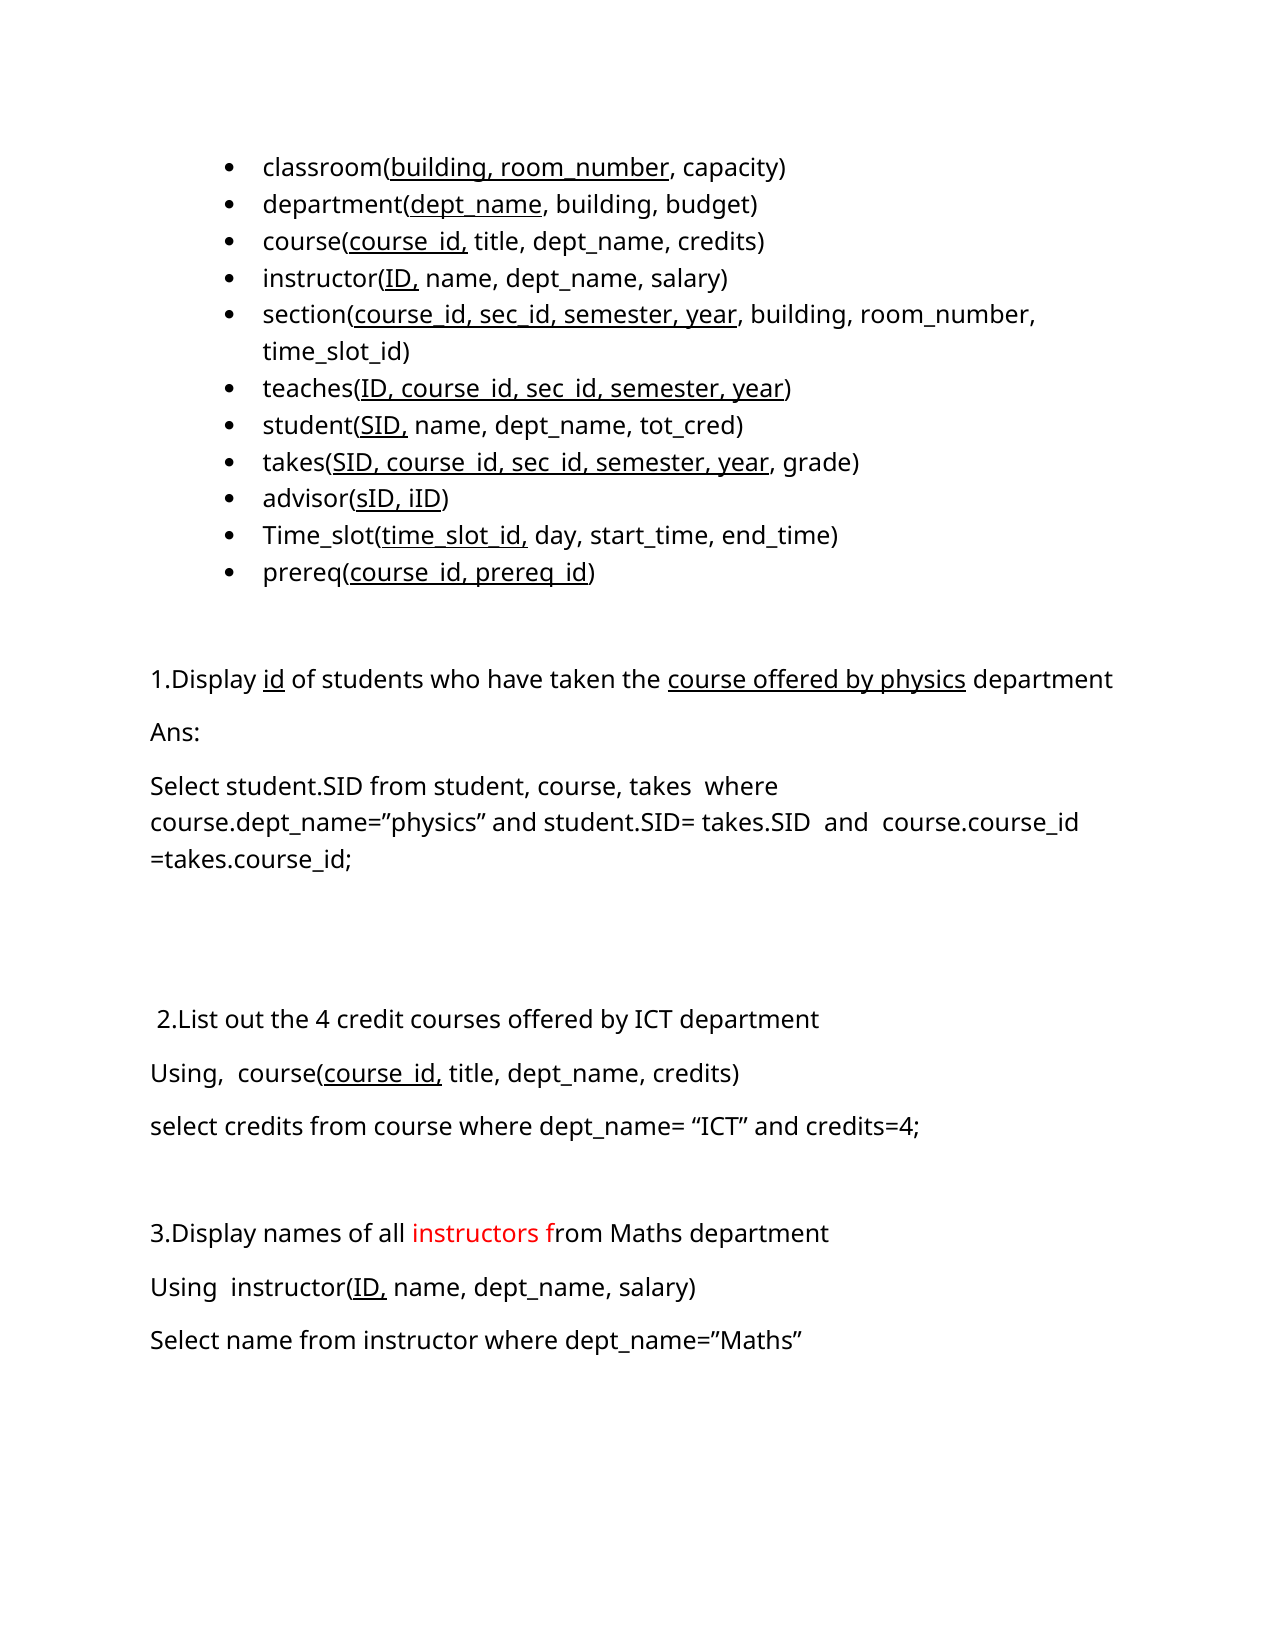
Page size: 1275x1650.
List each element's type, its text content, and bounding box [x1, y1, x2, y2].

list advisor(sID, iID) [225, 481, 1125, 515]
list takes(SID, course_id, sec_id, semester, year, grade) [225, 444, 1125, 478]
list prereq(course_id, prereq_id) [225, 554, 1125, 588]
text select credits from course where dept_name= “ICT” and credits=4; [150, 1109, 1125, 1143]
text 2.List out the 4 credit courses offered by ICT department [150, 1002, 1125, 1036]
list teaches(ID, course_id, sec_id, semester, year) [225, 371, 1125, 405]
text 3.Display names of all instructors from Maths department [150, 1216, 1125, 1250]
text Ans: [150, 715, 1125, 749]
list section(course_id, sec_id, semester, year, building, room_number, time_slot_id) [225, 297, 1125, 368]
text Select student.SID from student, course, takes where course.dept_name=”physics” and student.SID= takes.SID and course.course_id =takes.course_id; [150, 768, 1125, 876]
list course(course_id, title, dept_name, credits) [225, 223, 1125, 258]
list classroom(building, room_number, capacity) [225, 150, 1125, 184]
list department(dept_name, building, budget) [225, 187, 1125, 221]
list student(SID, name, dept_name, tot_cred) [225, 407, 1125, 441]
list Time_slot(time_slot_id, day, start_time, end_time) [225, 518, 1125, 552]
text Select name from instructor where dept_name=”Maths” [150, 1323, 1125, 1357]
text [150, 1269, 1125, 1303]
text 1.Display id of students who have taken the course offered by physics department [150, 661, 1125, 695]
text Using, course(course_id, title, dept_name, credits) [150, 1056, 1125, 1089]
list instructor(ID, name, dept_name, salary) [225, 260, 1125, 294]
